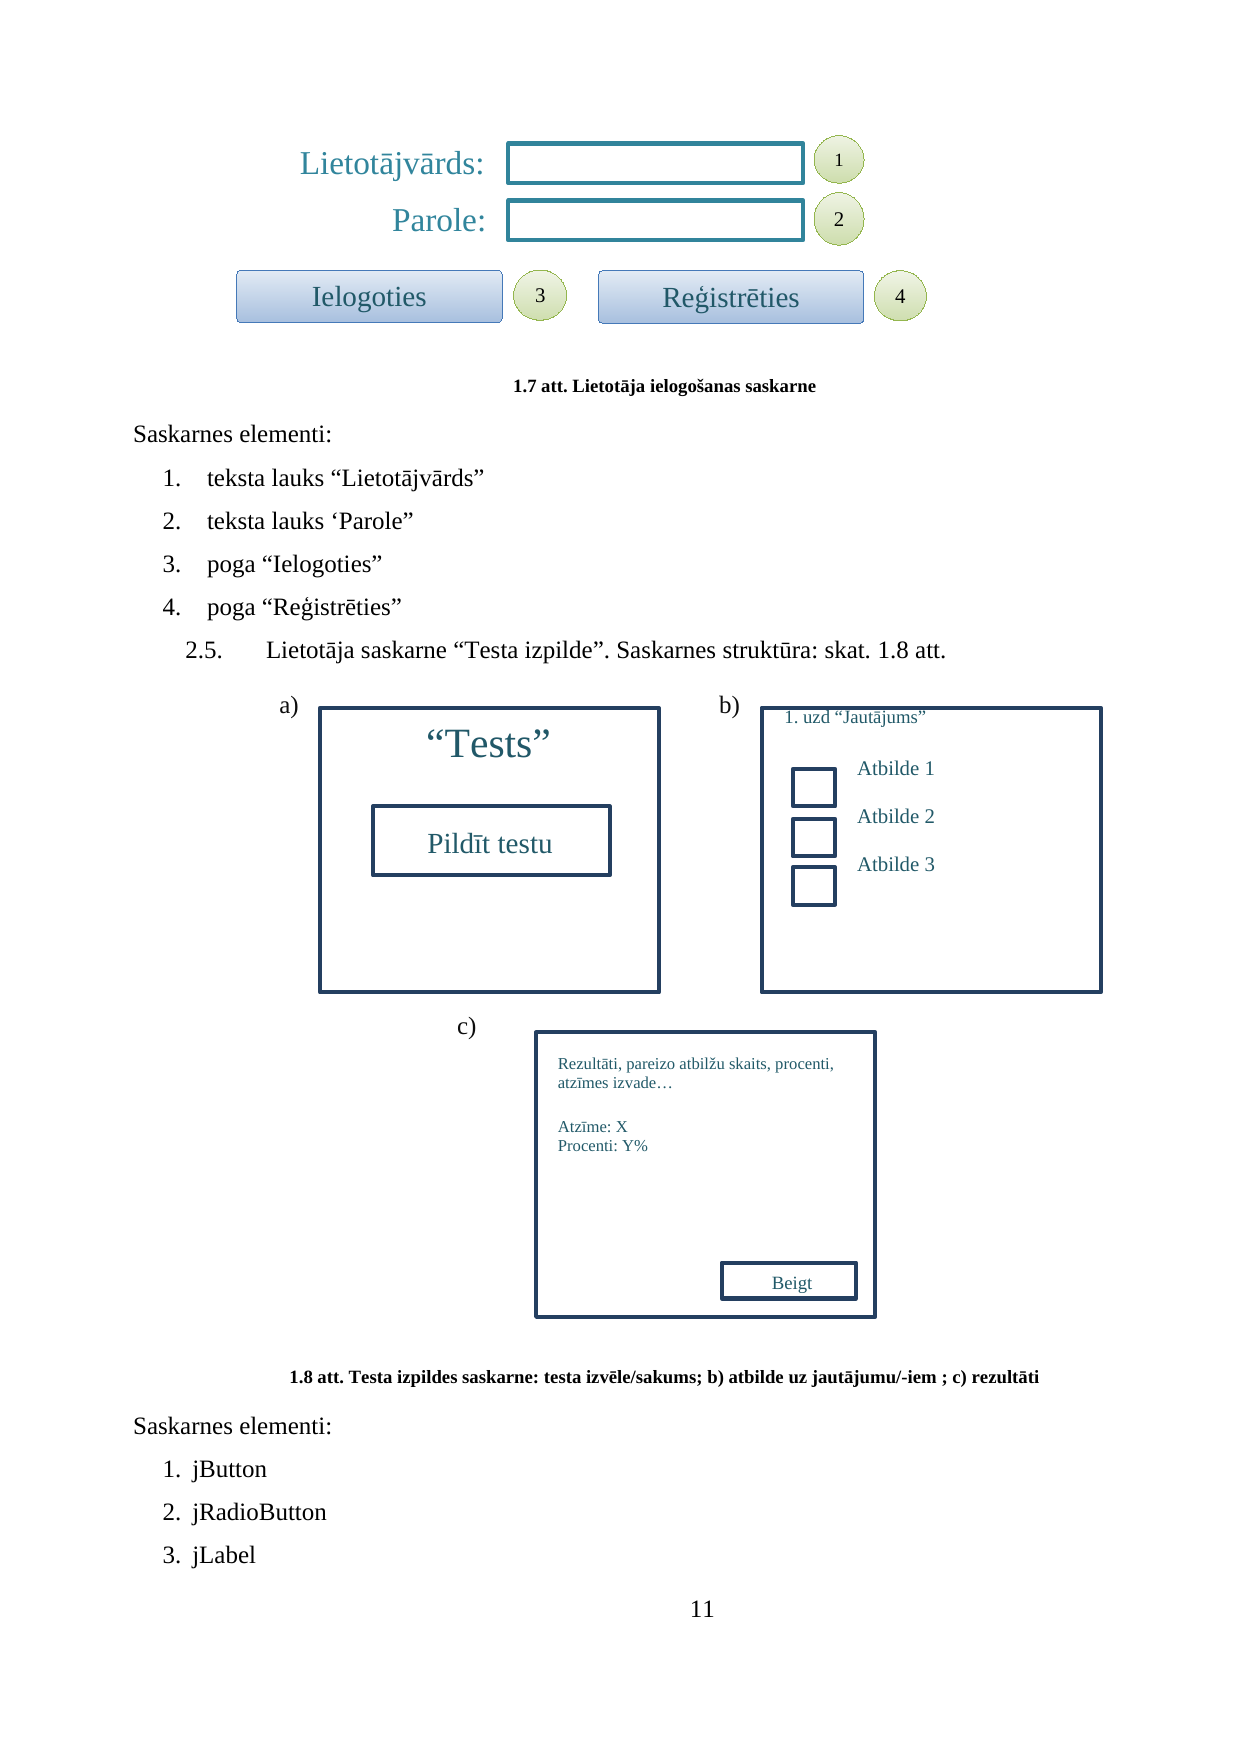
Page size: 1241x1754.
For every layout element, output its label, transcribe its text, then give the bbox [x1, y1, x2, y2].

list jRadioButton [162, 1497, 1181, 1526]
list teksta lauks ‘Parole” [162, 506, 1181, 534]
text 1.8 att. Testa izpildes saskarne: testa izvēle/sakums; b) atbilde uz jautājumu/-iem ; c) rezultāti [148, 1366, 1181, 1388]
list teksta lauks “Lietotājvārds” [162, 463, 1181, 491]
list jLabel [162, 1540, 1181, 1569]
list poga “Reģistrēties” [162, 592, 1181, 621]
list jButton [162, 1454, 1181, 1483]
text Saskarnes elementi: [133, 1411, 1181, 1440]
text 1.7 att. Lietotāja ielogošanas saskarne [148, 375, 1181, 396]
text Saskarnes elementi: [133, 419, 1181, 448]
list poga “Ielogoties” [162, 549, 1181, 578]
list Lietotāja saskarne “Testa izpilde”. Saskarnes struktūra: skat. 1.8 att. [185, 635, 1181, 664]
